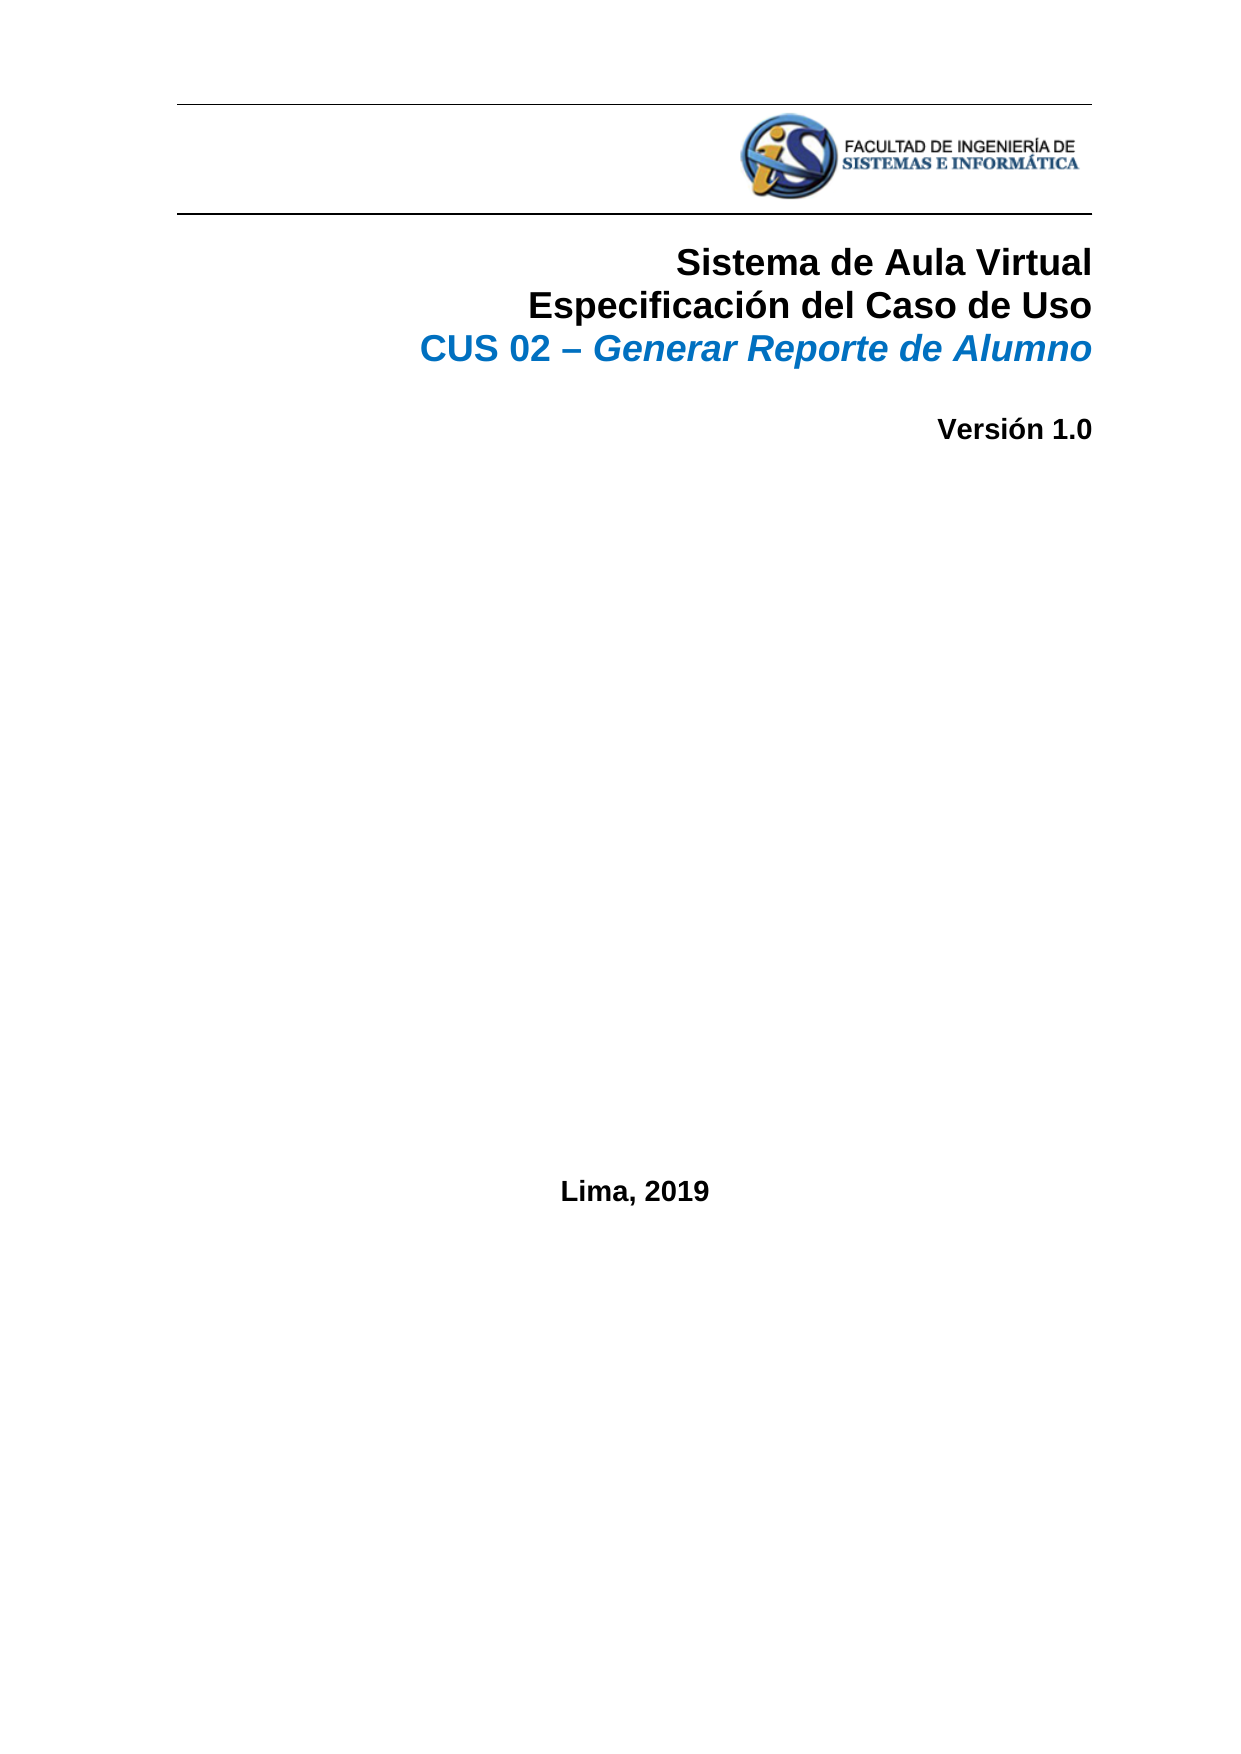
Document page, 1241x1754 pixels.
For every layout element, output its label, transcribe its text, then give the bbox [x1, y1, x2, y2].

text Lima, 2019 [177, 1174, 1092, 1208]
picture [739, 109, 1083, 202]
text CUS 02 – Generar Reporte de Alumno [177, 326, 1092, 369]
title Especificación de Caso de Uso [177, 283, 1092, 326]
title Versión 1.0 [177, 412, 1092, 446]
title Sistema de Aula Virtual [177, 240, 1092, 283]
